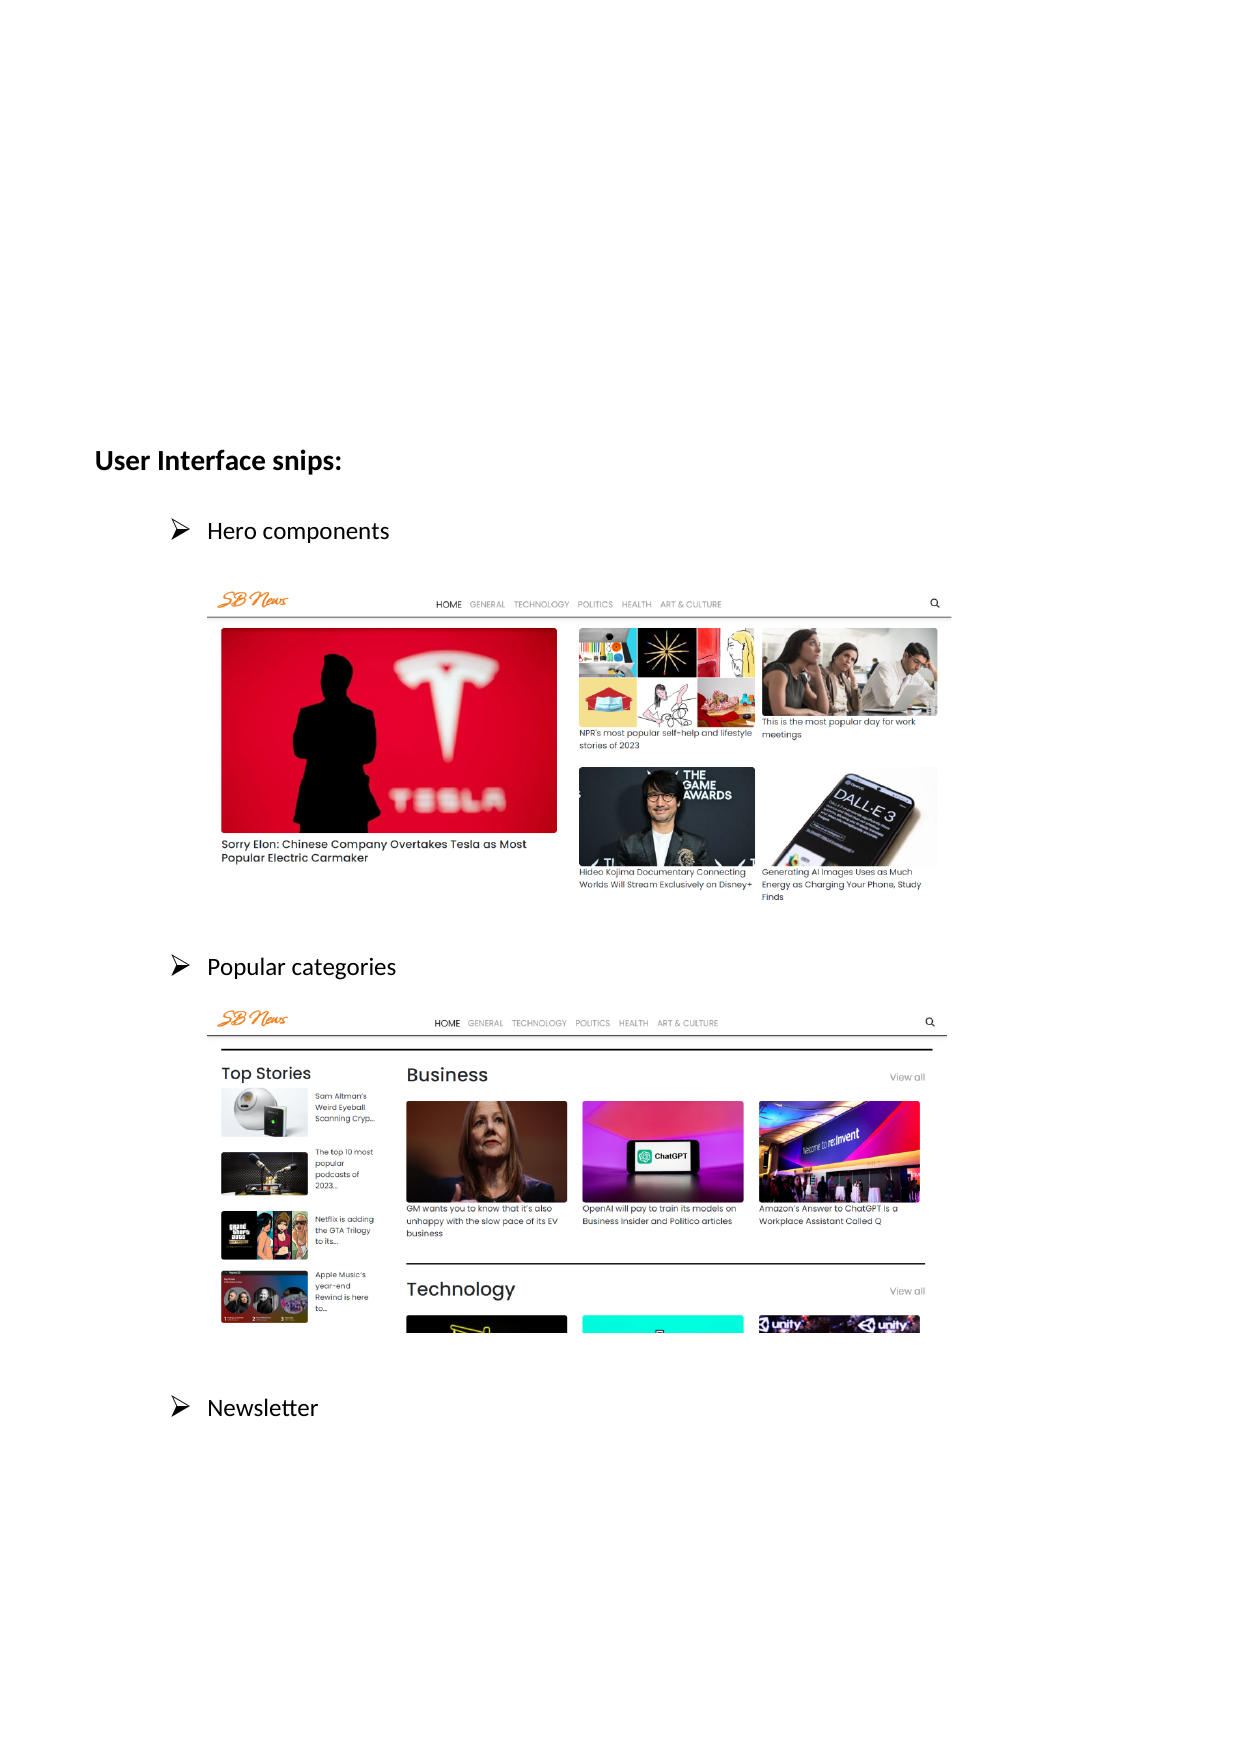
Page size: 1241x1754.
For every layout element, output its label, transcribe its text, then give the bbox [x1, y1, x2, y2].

list Popular categories [169, 932, 1146, 992]
list Hero components [169, 497, 1146, 556]
picture [207, 996, 947, 1333]
picture [207, 577, 952, 914]
list Newsletter [169, 1374, 1146, 1433]
text User Interface snips: [94, 442, 1146, 477]
